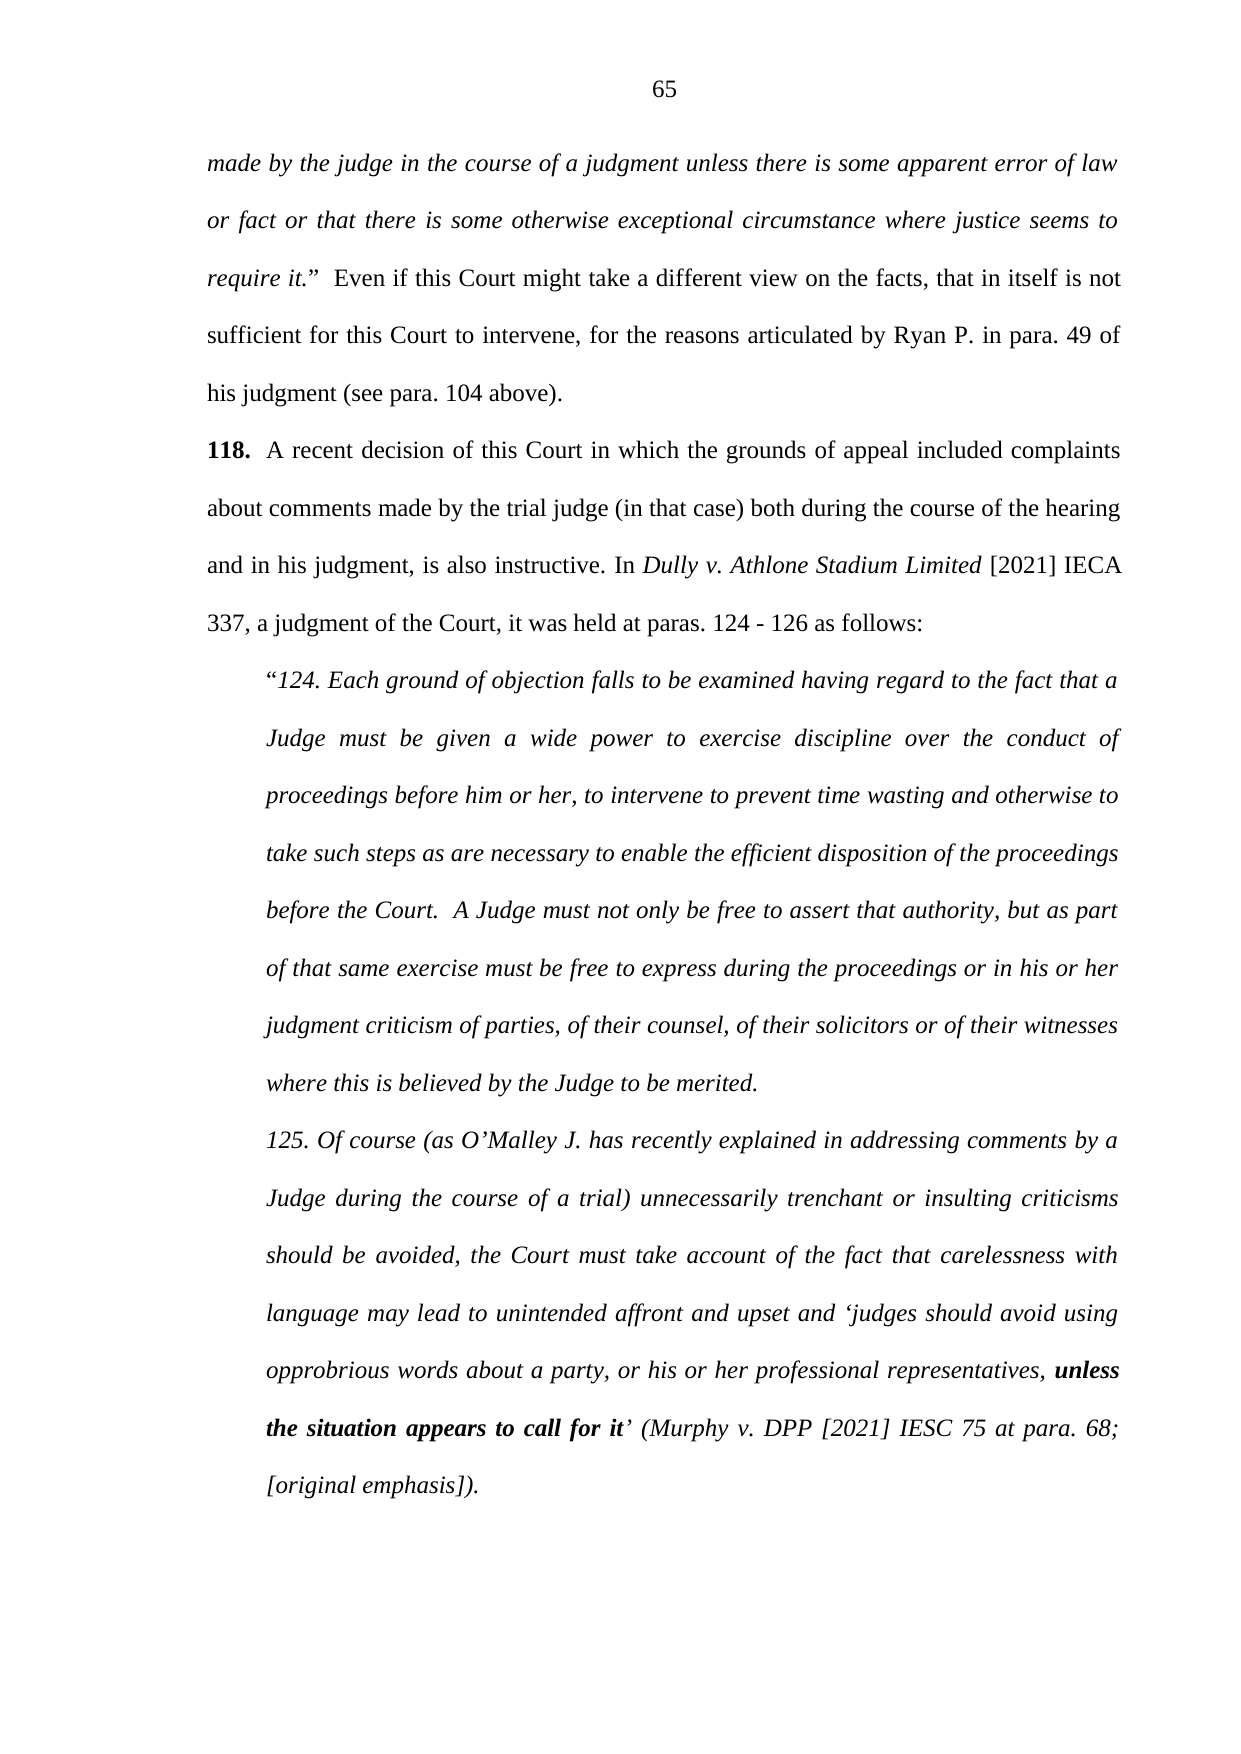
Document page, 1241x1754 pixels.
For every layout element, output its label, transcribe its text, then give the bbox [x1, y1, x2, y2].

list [207, 148, 1122, 406]
list 125. Of course (as O’Malley J. has recently explained in addressing comments by a Judge during the course of a trial) unnecessarily trenchant or insulting criticisms should be avoided, the Court must take account of the fact that carelessness with language may lead to unintended affront and upset and ‘judges should avoid using opprobrious words about a party, or his or her professional representatives, unless the situation appears to call for it’ (Murphy v. DPP [2021] IESC 75 at para. 68; [original emphasis]). [266, 1125, 1122, 1499]
list “124. Each ground of objection falls to be examined having regard to the fact that a Judge must be given a wide power to exercise discipline over the conduct of proceedings before him or her, to intervene to prevent time wasting and otherwise to take such steps as are necessary to enable the efficient disposition of the proceedings before the Court. A Judge must not only be free to assert that authority, but as part of that same exercise must be free to express during the proceedings or in his or her judgment criticism of parties, of their counsel, of their solicitors or of their witnesses where this is believed by the Judge to be merited. [266, 665, 1122, 1096]
list A recent decision of this Court in which the grounds of appeal included complaints about comments made by the trial judge (in that case) both during the course of the hearing and in his judgment, is also instructive. In Dully v. Athlone Stadium Limited [2021] IECA 337, a judgment of the Court, it was held at paras. 124 - 126 as follows: [207, 435, 1122, 636]
